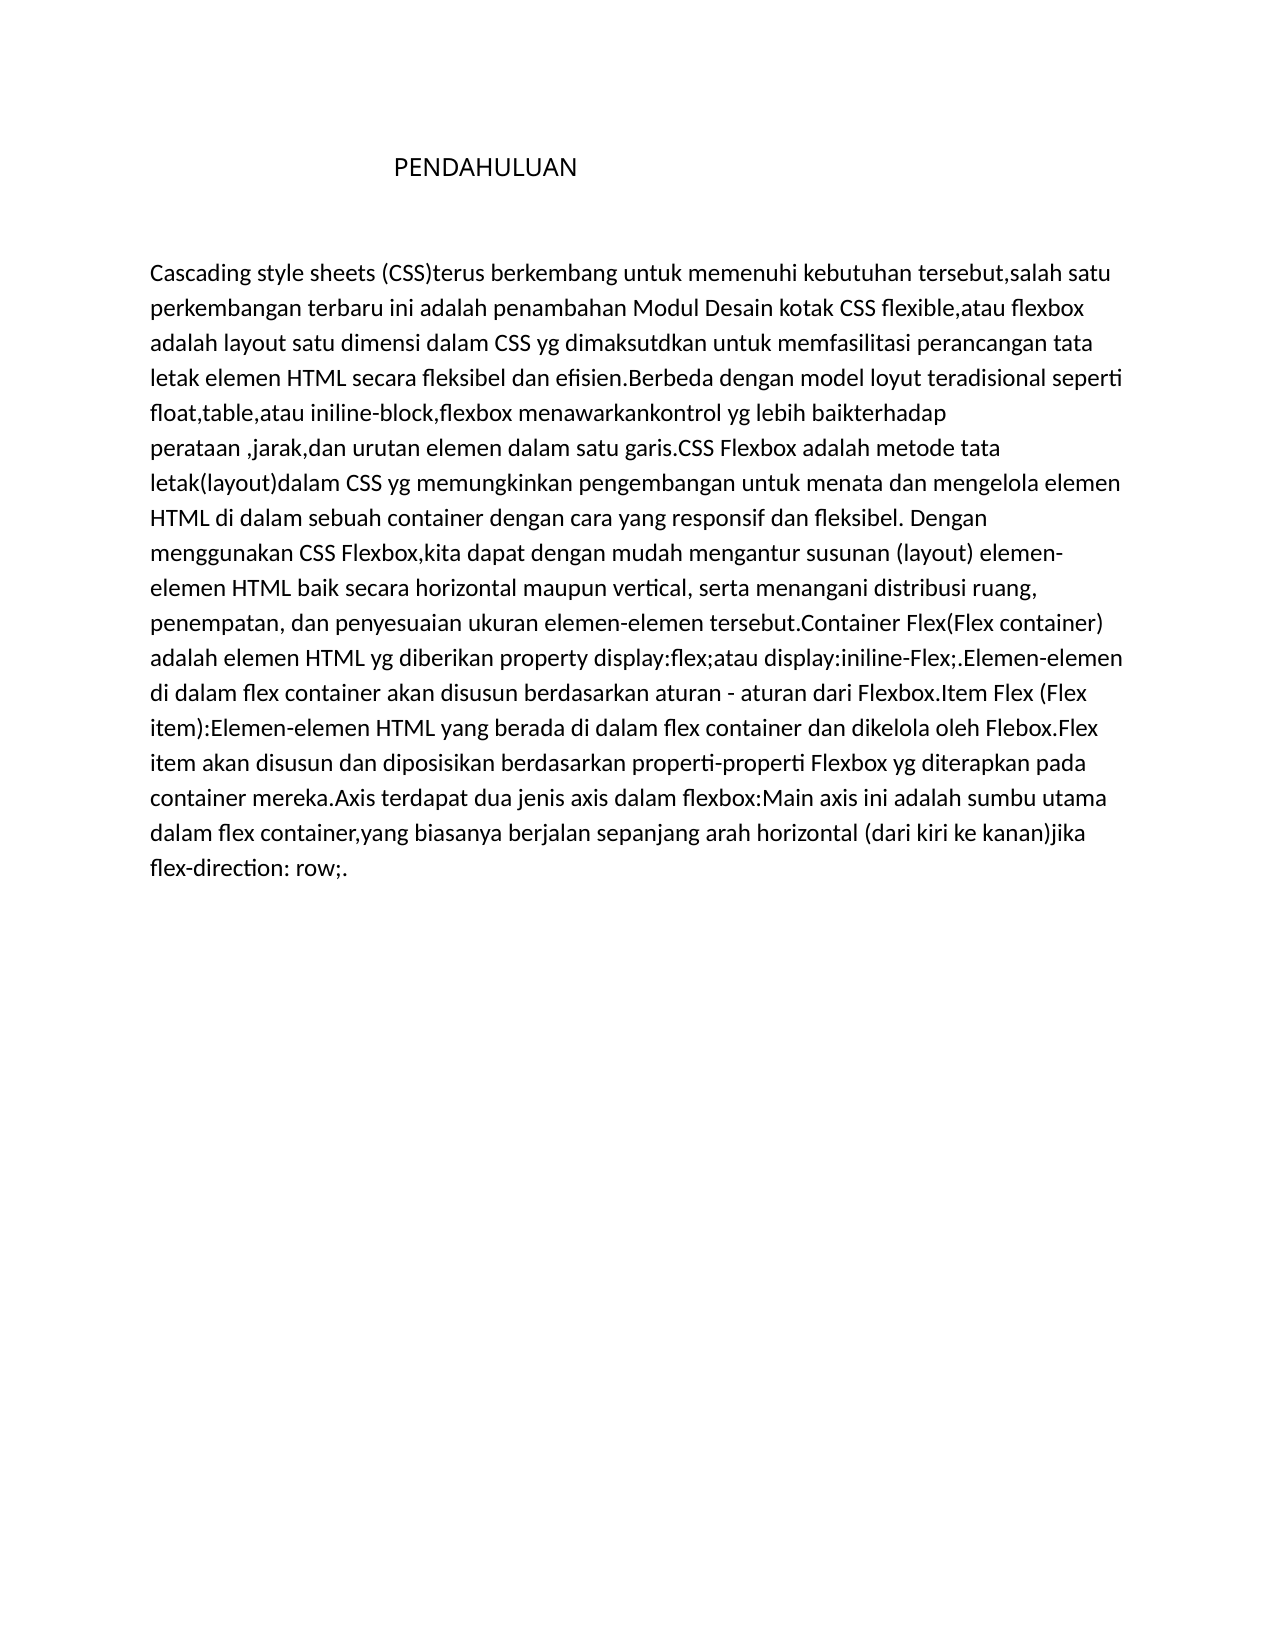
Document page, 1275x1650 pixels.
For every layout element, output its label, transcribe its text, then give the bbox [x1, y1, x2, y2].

text PENDAHULUAN [150, 150, 1125, 184]
text Cascading style sheets (CSS)terus berkembang untuk memenuhi kebutuhan tersebut,salah satu perkembangan terbaru ini adalah penambahan Modul Desain kotak CSS flexible,atau flexbox adalah layout satu dimensi dalam CSS yg dimaksutdkan untuk memfasilitasi perancangan tata letak elemen HTML secara fleksibel dan efisien.Berbeda dengan model loyut teradisional seperti float,table,atau iniline-block,flexbox menawarkankontrol yg lebih baikterhadap perataan ,jarak,dan urutan elemen dalam satu garis.CSS Flexbox adalah metode tata letak(layout)dalam CSS yg memungkinkan pengembangan untuk menata dan mengelola elemen HTML di dalam sebuah container dengan cara yang responsif dan fleksibel. Dengan menggunakan CSS Flexbox,kita dapat dengan mudah mengantur susunan (layout) elemen-elemen HTML baik secara horizontal maupun vertical, serta menangani distribusi ruang, penempatan, dan penyesuaian ukuran elemen-elemen tersebut.Container Flex(Flex container) adalah elemen HTML yg diberikan property display:flex;atau display:iniline-Flex;.Elemen-elemen di dalam flex container akan disusun berdasarkan aturan - aturan dari Flexbox.Item Flex (Flex item):Elemen-elemen HTML yang berada di dalam flex container dan dikelola oleh Flebox.Flex item akan disusun dan diposisikan berdasarkan properti-properti Flexbox yg diterapkan pada container mereka.Axis terdapat dua jenis axis dalam flexbox:Main axis ini adalah sumbu utama dalam flex container,yang biasanya berjalan sepanjang arah horizontal (dari kiri ke kanan)jika flex-direction: row;. [150, 257, 1125, 883]
